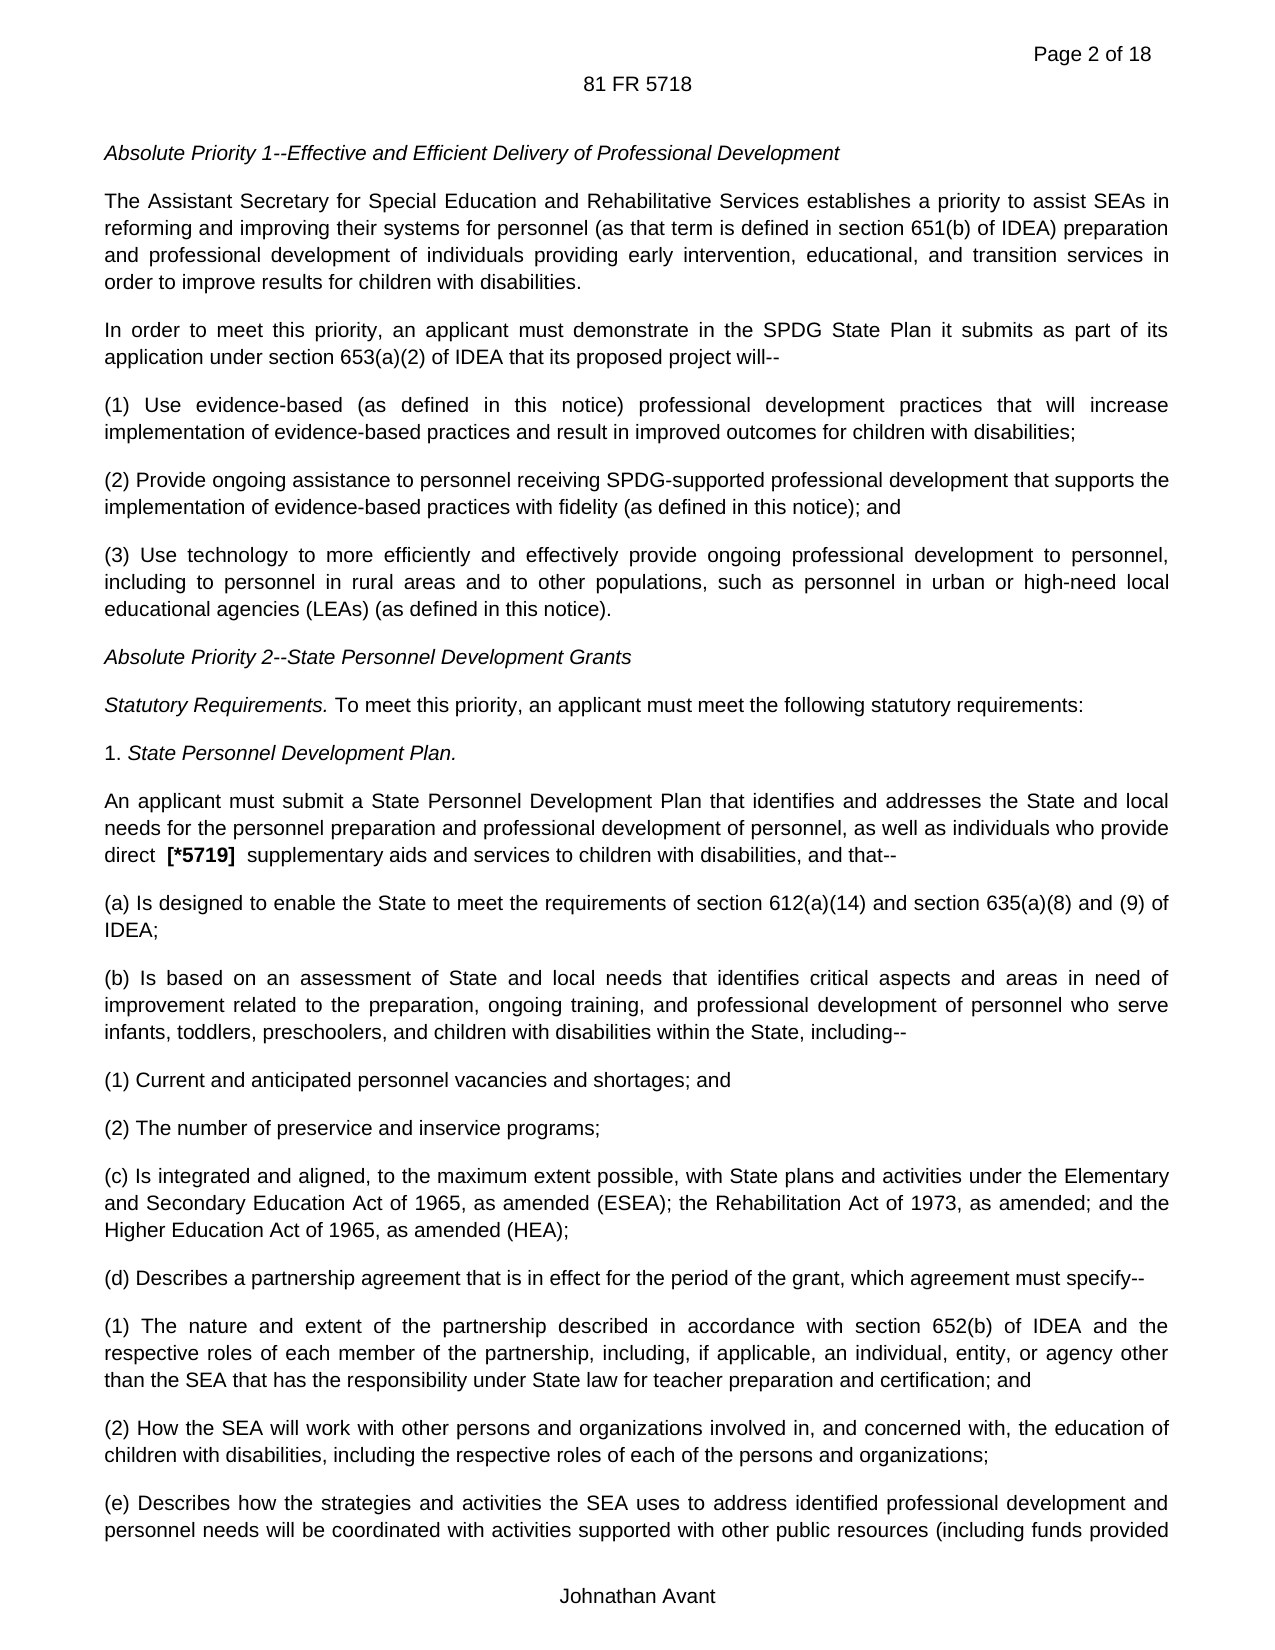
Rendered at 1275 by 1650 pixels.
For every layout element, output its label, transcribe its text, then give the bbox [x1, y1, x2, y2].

text (c) Is integrated and aligned, to the maximum extent possible, with State plans and activities under the Elementary and Secondary Education Act of 1965, as amended (ESEA); the Rehabilitation Act of 1973, as amended; and the Higher Education Act of 1965, as amended (HEA); [104, 1160, 1171, 1242]
text (b) Is based on an assessment of State and local needs that identifies critical aspects and areas in need of improvement related to the preparation, ongoing training, and professional development of personnel who serve infants, toddlers, preschoolers, and children with disabilities within the State, including-- [104, 962, 1171, 1044]
text The Assistant Secretary for Special Education and Rehabilitative Services establishes a priority to assist SEAs in reforming and improving their systems for personnel (as that term is defined in section 651(b) of IDEA) preparation and professional development of individuals providing early intervention, educational, and transition services in order to improve results for children with disabilities. [104, 185, 1171, 294]
text (2) The number of preservice and inservice programs; [104, 1112, 1171, 1139]
text Absolute Priority 2--State Personnel Development Grants [104, 642, 1171, 669]
text (d) Describes a partnership agreement that is in effect for the period of the grant, which agreement must specify-- [104, 1262, 1171, 1289]
text (2) Provide ongoing assistance to personnel receiving SPDG-supported professional development that supports the implementation of evidence-based practices with fidelity (as defined in this notice); and [104, 464, 1171, 519]
text (a) Is designed to enable the State to meet the requirements of section 612(a)(14) and section 635(a)(8) and (9) of IDEA; [104, 887, 1171, 942]
text Absolute Priority 1--Effective and Efficient Delivery of Professional Development [104, 137, 1171, 164]
text (1) Current and anticipated personnel vacancies and shortages; and [104, 1064, 1171, 1092]
text In order to meet this priority, an applicant must demonstrate in the SPDG State Plan it submits as part of its application under section 653(a)(2) of IDEA that its proposed project will-- [104, 314, 1171, 369]
text 1. State Personnel Development Plan. [104, 737, 1171, 764]
text (3) Use technology to more efficiently and effectively provide ongoing professional development to personnel, including to personnel in rural areas and to other populations, such as personnel in urban or high-need local educational agencies (LEAs) (as defined in this notice). [104, 539, 1171, 621]
text Statutory Requirements. To meet this priority, an applicant must meet the following statutory requirements: [104, 689, 1171, 717]
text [104, 1487, 1171, 1542]
text (1) Use evidence-based (as defined in this notice) professional development practices that will increase implementation of evidence-based practices and result in improved outcomes for children with disabilities; [104, 389, 1171, 444]
text (1) The nature and extent of the partnership described in accordance with section 652(b) of IDEA and the respective roles of each member of the partnership, including, if applicable, an individual, entity, or agency other than the SEA that has the responsibility under State law for teacher preparation and certification; and [104, 1310, 1171, 1392]
text (2) How the SEA will work with other persons and organizations involved in, and concerned with, the education of children with disabilities, including the respective roles of each of the persons and organizations; [104, 1412, 1171, 1467]
text An applicant must submit a State Personnel Development Plan that identifies and addresses the State and local needs for the personnel preparation and professional development of personnel, as well as individuals who provide direct [*5719] supplementary aids and services to children with disabilities, and that-- [104, 785, 1171, 867]
